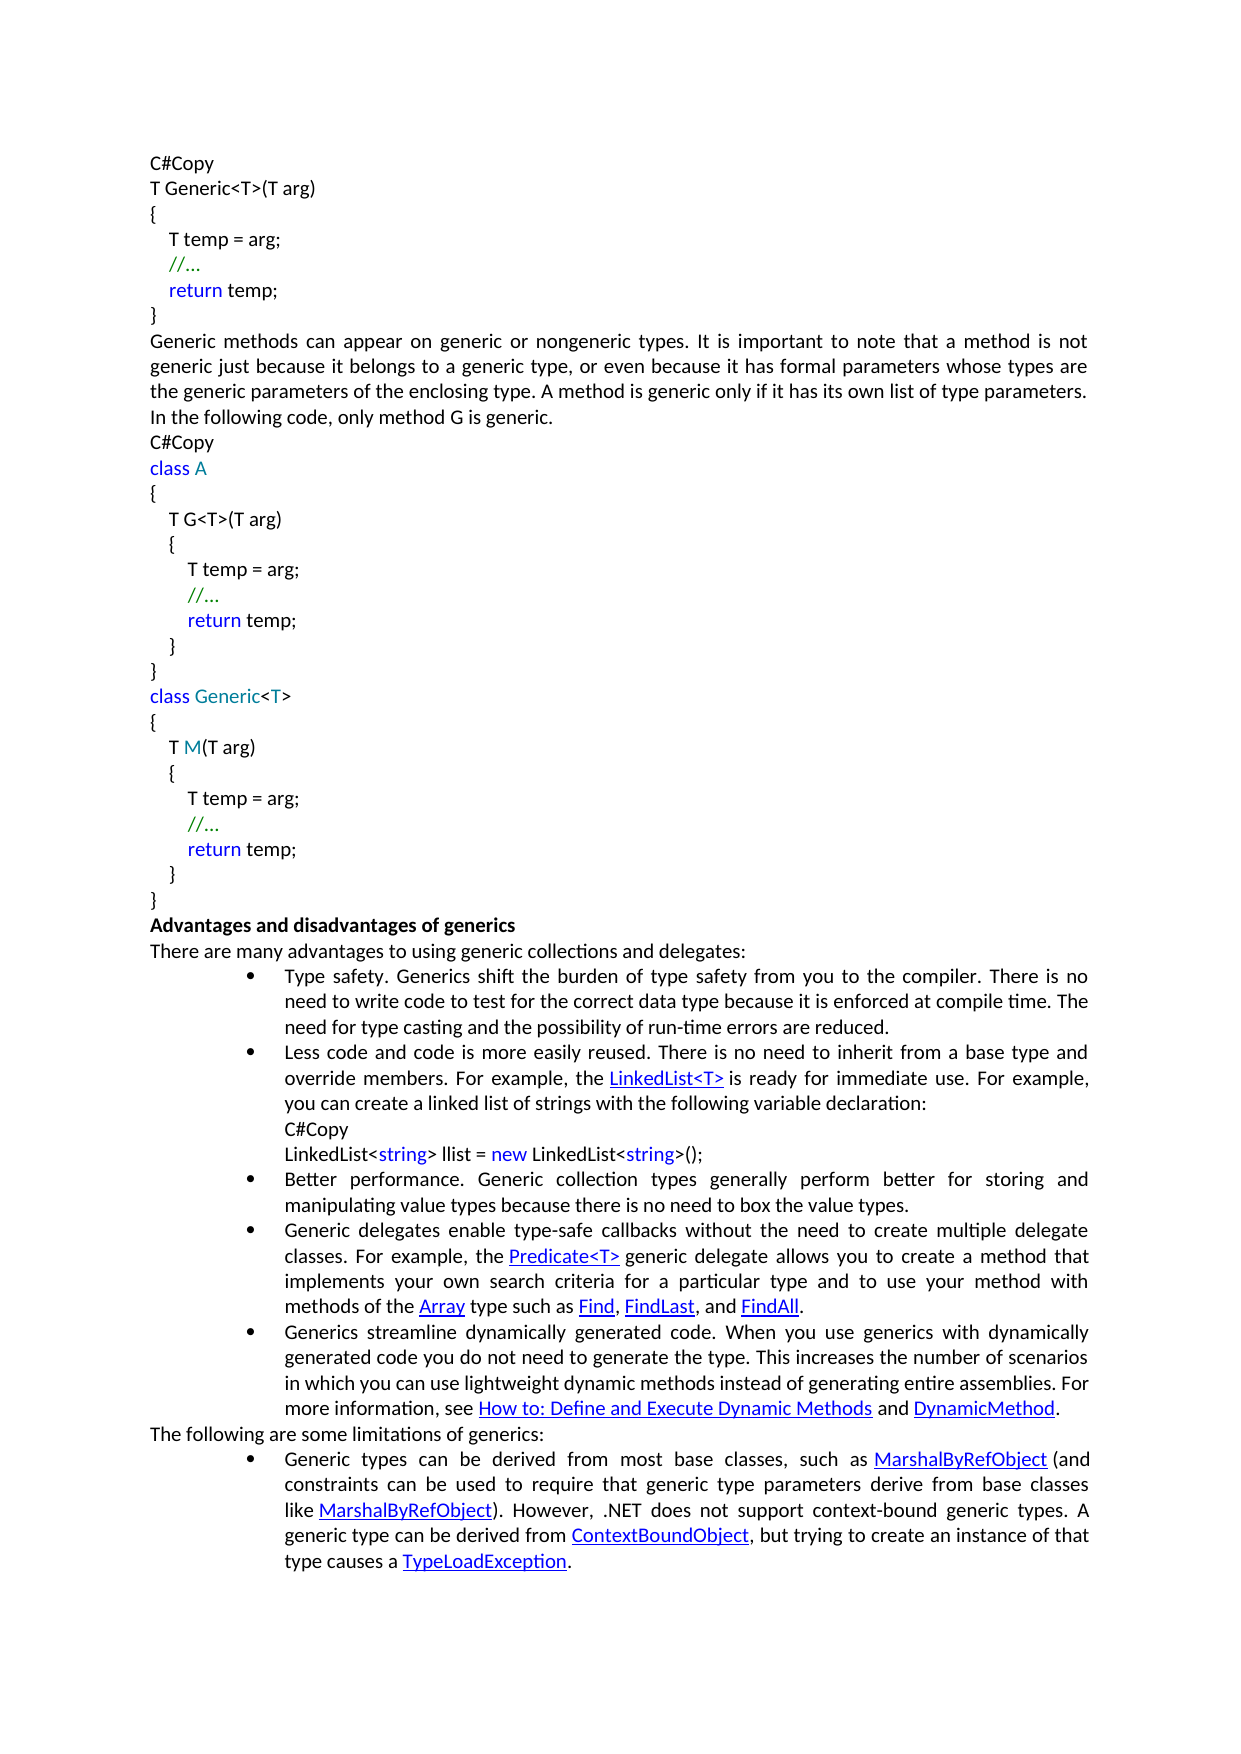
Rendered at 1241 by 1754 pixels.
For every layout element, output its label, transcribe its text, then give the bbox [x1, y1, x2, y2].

text //... [150, 252, 1090, 277]
text Advantages and disadvantages of generics [150, 912, 1090, 938]
text C#Copy [284, 1116, 1090, 1141]
text { [150, 201, 1090, 226]
text } [150, 302, 1090, 328]
text { [150, 709, 1090, 734]
text There are many advantages to using generic collections and delegates: [150, 938, 1090, 963]
text return temp; [150, 277, 1090, 302]
list Generic types can be derived from most base classes, such as MarshalByRefObject (and constraints can be used to require that generic type parameters derive from base classes like MarshalByRefObject). However, .NET does not support context-bound generic types. A generic type can be derived from ContextBoundObject, but trying to create an instance of that type causes a TypeLoadException. [247, 1446, 1090, 1573]
text Generic methods can appear on generic or nongeneric types. It is important to note that a method is not generic just because it belongs to a generic type, or even because it has formal parameters whose types are the generic parameters of the enclosing type. A method is generic only if it has its own list of type parameters. In the following code, only method G is generic. [150, 328, 1090, 429]
text C#Copy [150, 429, 1090, 455]
text class Generic<T> [150, 684, 1090, 709]
text { [150, 531, 1090, 557]
list Less code and code is more easily reused. There is no need to inherit from a base type and override members. For example, the LinkedList<T> is ready for immediate use. For example, you can create a linked list of strings with the following variable declaration: [247, 1039, 1090, 1116]
text { [150, 480, 1090, 506]
text } [150, 658, 1090, 684]
text T Generic<T>(T arg) [150, 175, 1090, 201]
text The following are some limitations of generics: [150, 1421, 1090, 1446]
text } [150, 862, 1090, 887]
text C#Copy [150, 150, 1090, 175]
list Generics streamline dynamically generated code. When you use generics with dynamically generated code you do not need to generate the type. This increases the number of scenarios in which you can use lightweight dynamic methods instead of generating entire assemblies. For more information, see How to: Define and Execute Dynamic Methods and DynamicMethod. [247, 1319, 1090, 1421]
text } [150, 633, 1090, 658]
text T G<T>(T arg) [150, 506, 1090, 531]
list Better performance. Generic collection types generally perform better for storing and manipulating value types because there is no need to box the value types. [247, 1167, 1090, 1217]
list Generic delegates enable type-safe callbacks without the need to create multiple delegate classes. For example, the Predicate<T> generic delegate allows you to create a method that implements your own search criteria for a particular type and to use your method with methods of the Array type such as Find, FindLast, and FindAll. [247, 1217, 1090, 1319]
text LinkedList<string> llist = new LinkedList<string>(); [284, 1141, 1090, 1167]
text class A [150, 455, 1090, 480]
text } [150, 887, 1090, 912]
list Type safety. Generics shift the burden of type safety from you to the compiler. There is no need to write code to test for the correct data type because it is enforced at compile time. The need for type casting and the possibility of run-time errors are reduced. [247, 963, 1090, 1039]
text T temp = arg; [150, 785, 1090, 811]
text T M(T arg) [150, 734, 1090, 760]
text { [150, 760, 1090, 785]
text //... [150, 811, 1090, 836]
text return temp; [150, 836, 1090, 862]
text T temp = arg; [150, 226, 1090, 252]
text return temp; [150, 607, 1090, 633]
text T temp = arg; [150, 557, 1090, 582]
text //... [150, 582, 1090, 607]
